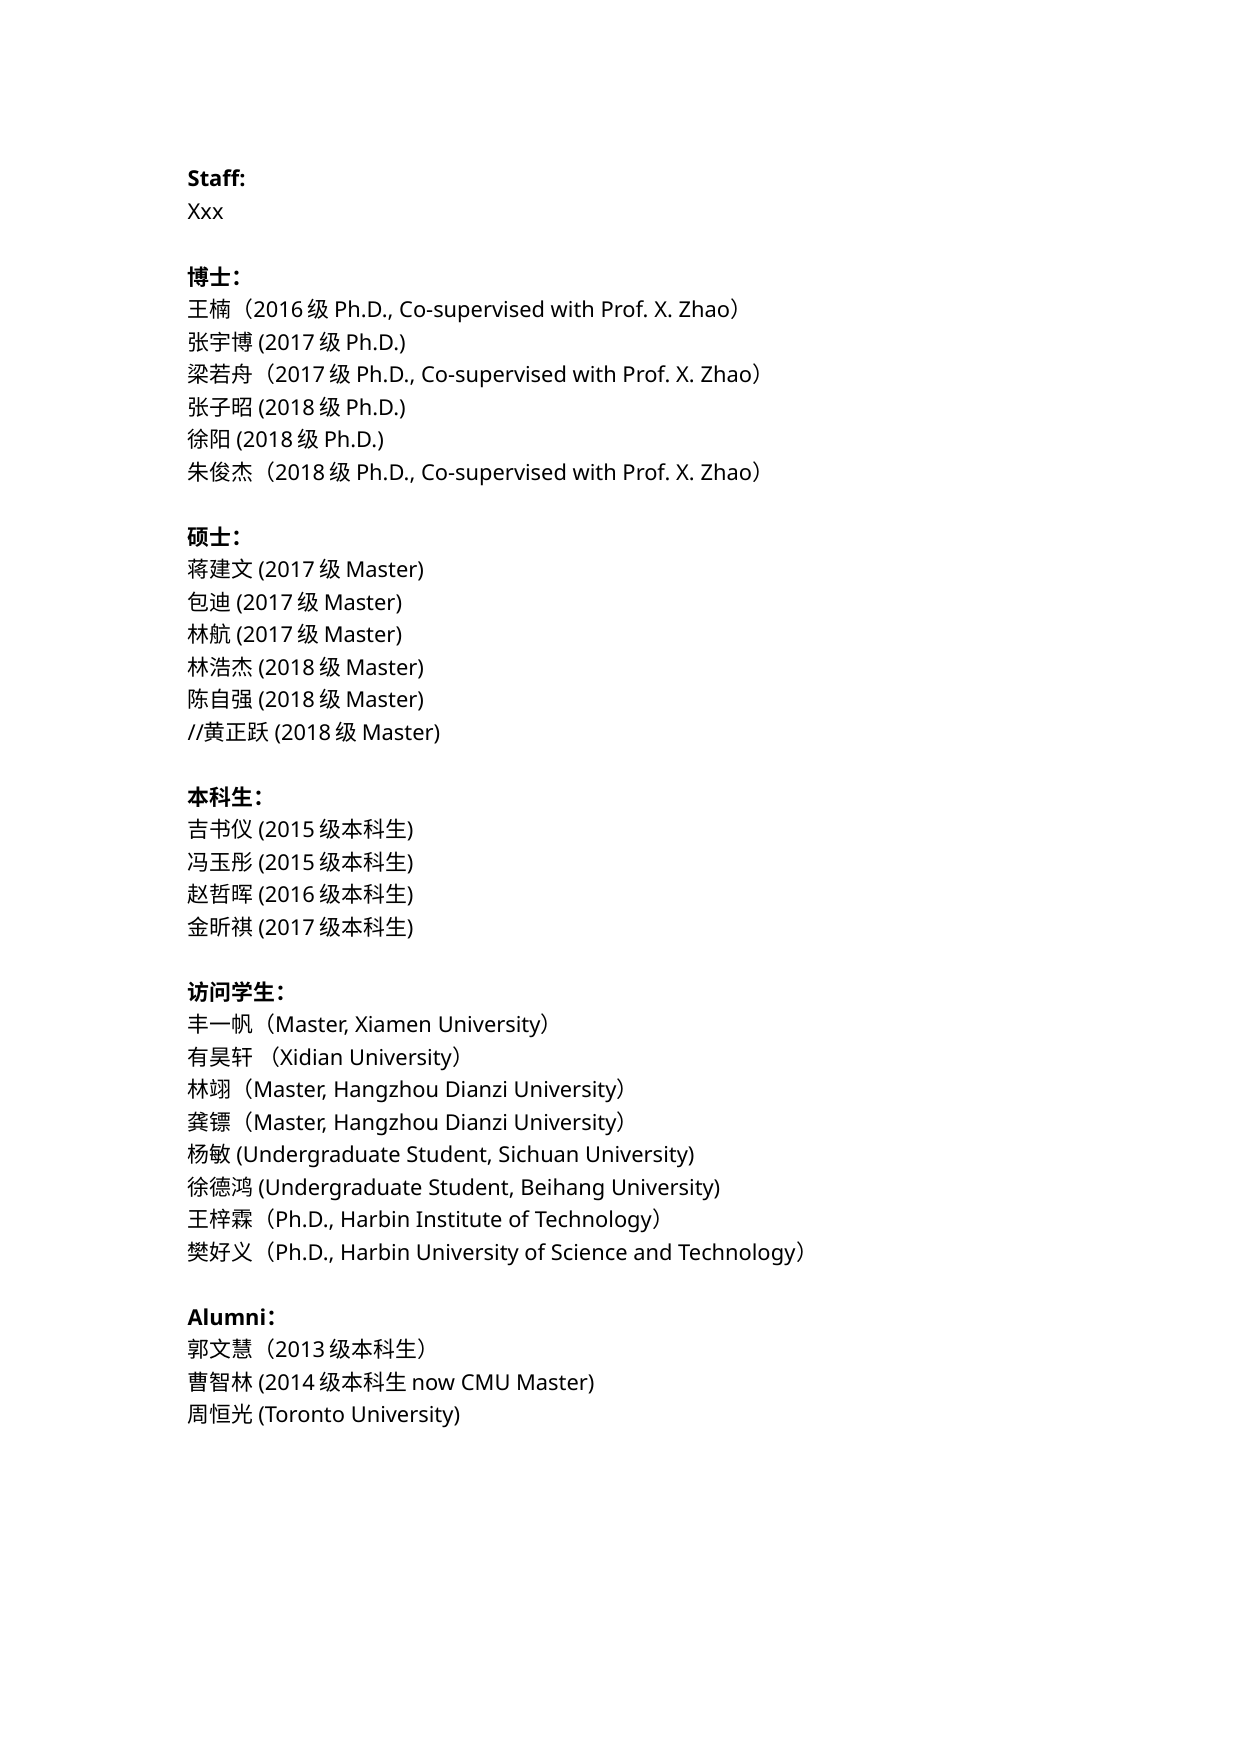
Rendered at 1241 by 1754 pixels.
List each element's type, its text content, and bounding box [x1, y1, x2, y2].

text 林航 (2017级Master) [187, 617, 1053, 649]
text 丰一帆（Master, Xiamen University） [187, 1007, 1053, 1039]
text 梁若舟（2017级Ph.D., Co-supervised with Prof. X. Zhao） [187, 357, 1053, 389]
text 林浩杰 (2018级Master) [187, 649, 1053, 682]
text 林翊（Master, Hangzhou Dianzi University） [187, 1072, 1053, 1104]
text 徐阳 (2018级Ph.D.) [187, 422, 1053, 454]
text 吉书仪 (2015级本科生) [187, 812, 1053, 844]
text 朱俊杰（2018级Ph.D., Co-supervised with Prof. X. Zhao） [187, 454, 1053, 487]
text 樊好义（Ph.D., Harbin University of Science and Technology） [187, 1234, 1053, 1267]
text 张子昭 (2018级Ph.D.) [187, 389, 1053, 422]
text Alumni： [187, 1299, 1053, 1332]
text 陈自强 (2018级Master) [187, 682, 1053, 714]
text 蒋建文 (2017级Master) [187, 552, 1053, 584]
text 赵哲晖 (2016级本科生) [187, 877, 1053, 909]
text 龚镖（Master, Hangzhou Dianzi University） [187, 1104, 1053, 1137]
text 冯玉彤 (2015级本科生) [187, 844, 1053, 877]
text 张宇博 (2017级Ph.D.) [187, 324, 1053, 357]
text 徐德鸿 (Undergraduate Student, Beihang University) [187, 1169, 1053, 1202]
text 周恒光 (Toronto University) [187, 1397, 1053, 1429]
text 王楠（2016级Ph.D., Co-supervised with Prof. X. Zhao） [187, 292, 1053, 324]
text 曹智林 (2014级本科生 now CMU Master) [187, 1364, 1053, 1397]
text 郭文慧（2013级本科生） [187, 1332, 1053, 1364]
text 博士： [187, 259, 1053, 292]
text 本科生： [187, 779, 1053, 812]
text 王梓霖（Ph.D., Harbin Institute of Technology） [187, 1202, 1053, 1234]
text Xxx [187, 194, 1053, 227]
text 访问学生： [187, 974, 1053, 1007]
text 硕士： [187, 519, 1053, 552]
text 有昊轩 （Xidian University） [187, 1039, 1053, 1072]
text Staff: [187, 162, 1053, 194]
text 金昕祺 (2017级本科生) [187, 909, 1053, 942]
text 包迪 (2017级Master) [187, 584, 1053, 617]
text //黄正跃 (2018级Master) [187, 714, 1053, 747]
text 杨敏 (Undergraduate Student, Sichuan University) [187, 1137, 1053, 1169]
